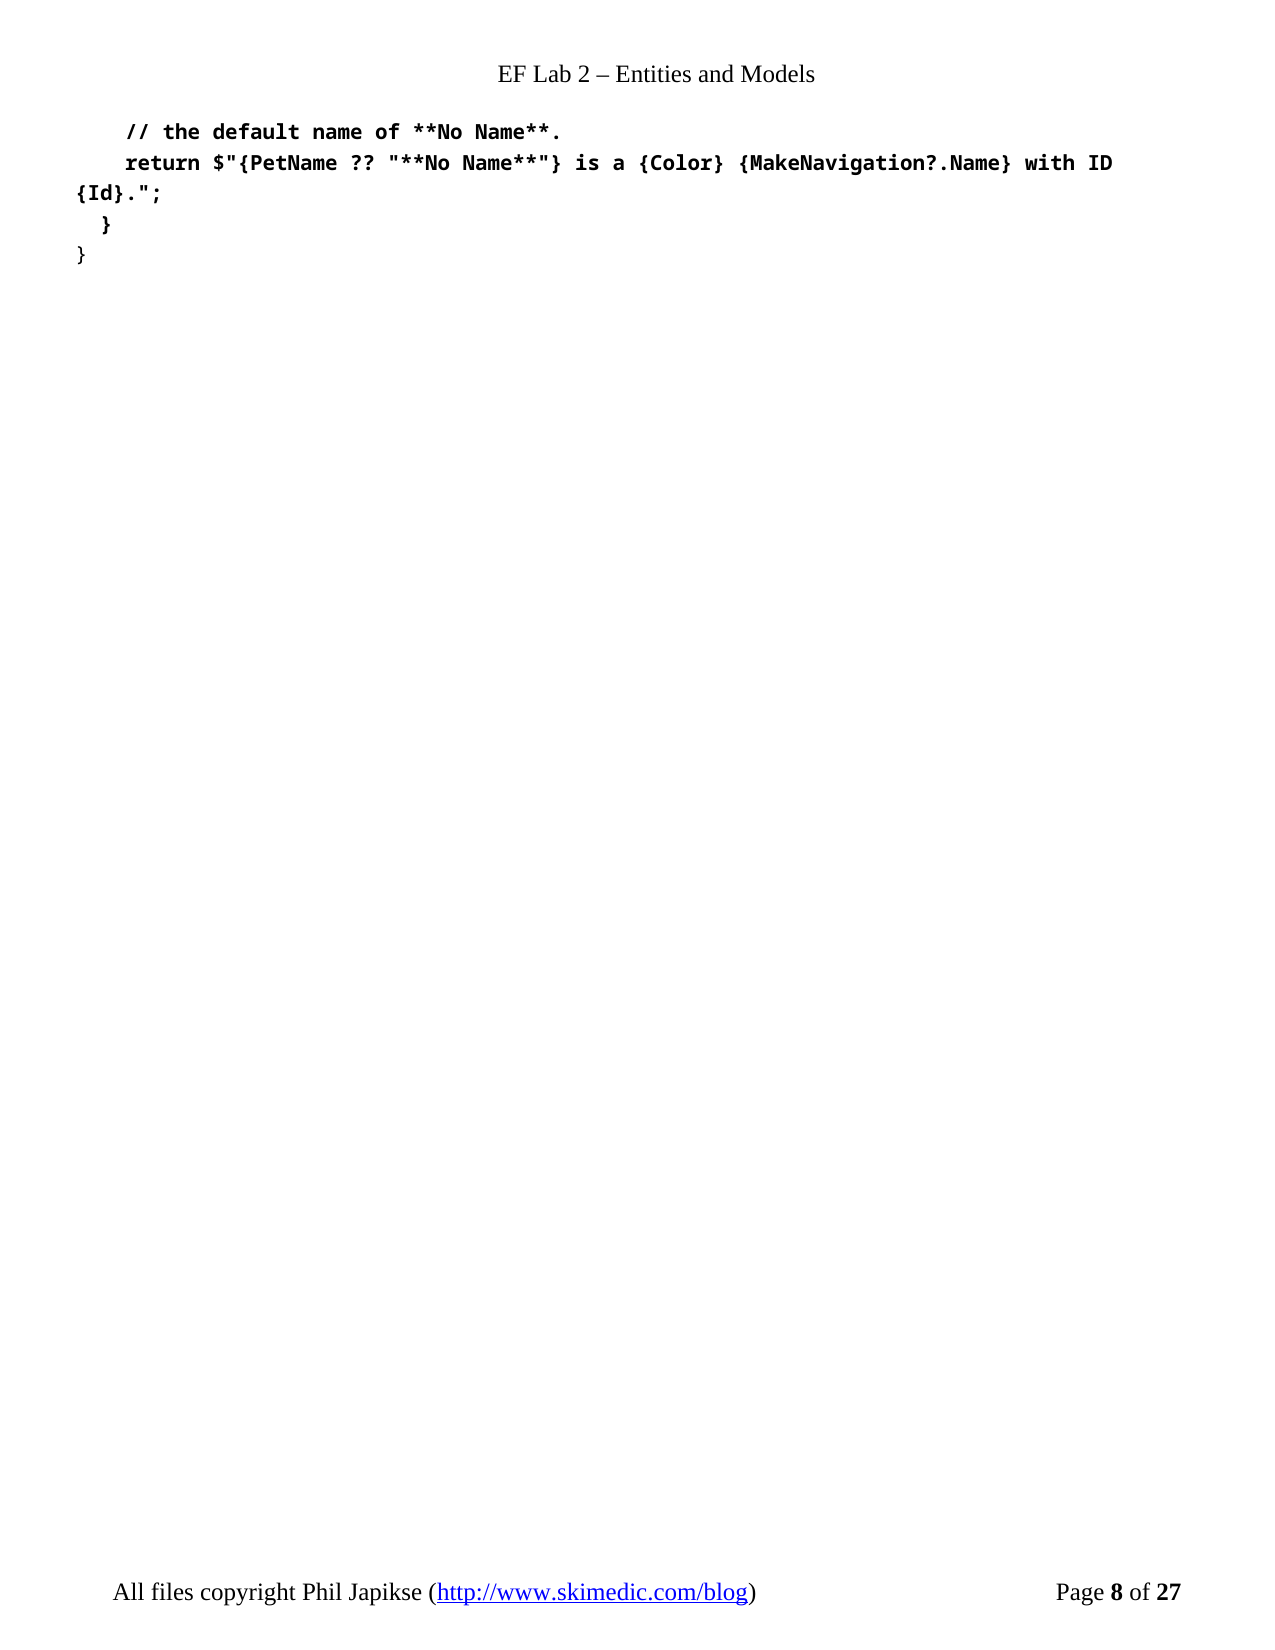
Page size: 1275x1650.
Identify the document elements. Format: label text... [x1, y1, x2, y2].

text return $"{PetName ?? "**No Name**"} is a {Color} {MakeNavigation?.Name} with ID {Id}."; [75, 148, 1200, 207]
text } [75, 209, 1200, 237]
text // the default name of **No Name**. [75, 117, 1200, 146]
text } [75, 239, 1200, 268]
